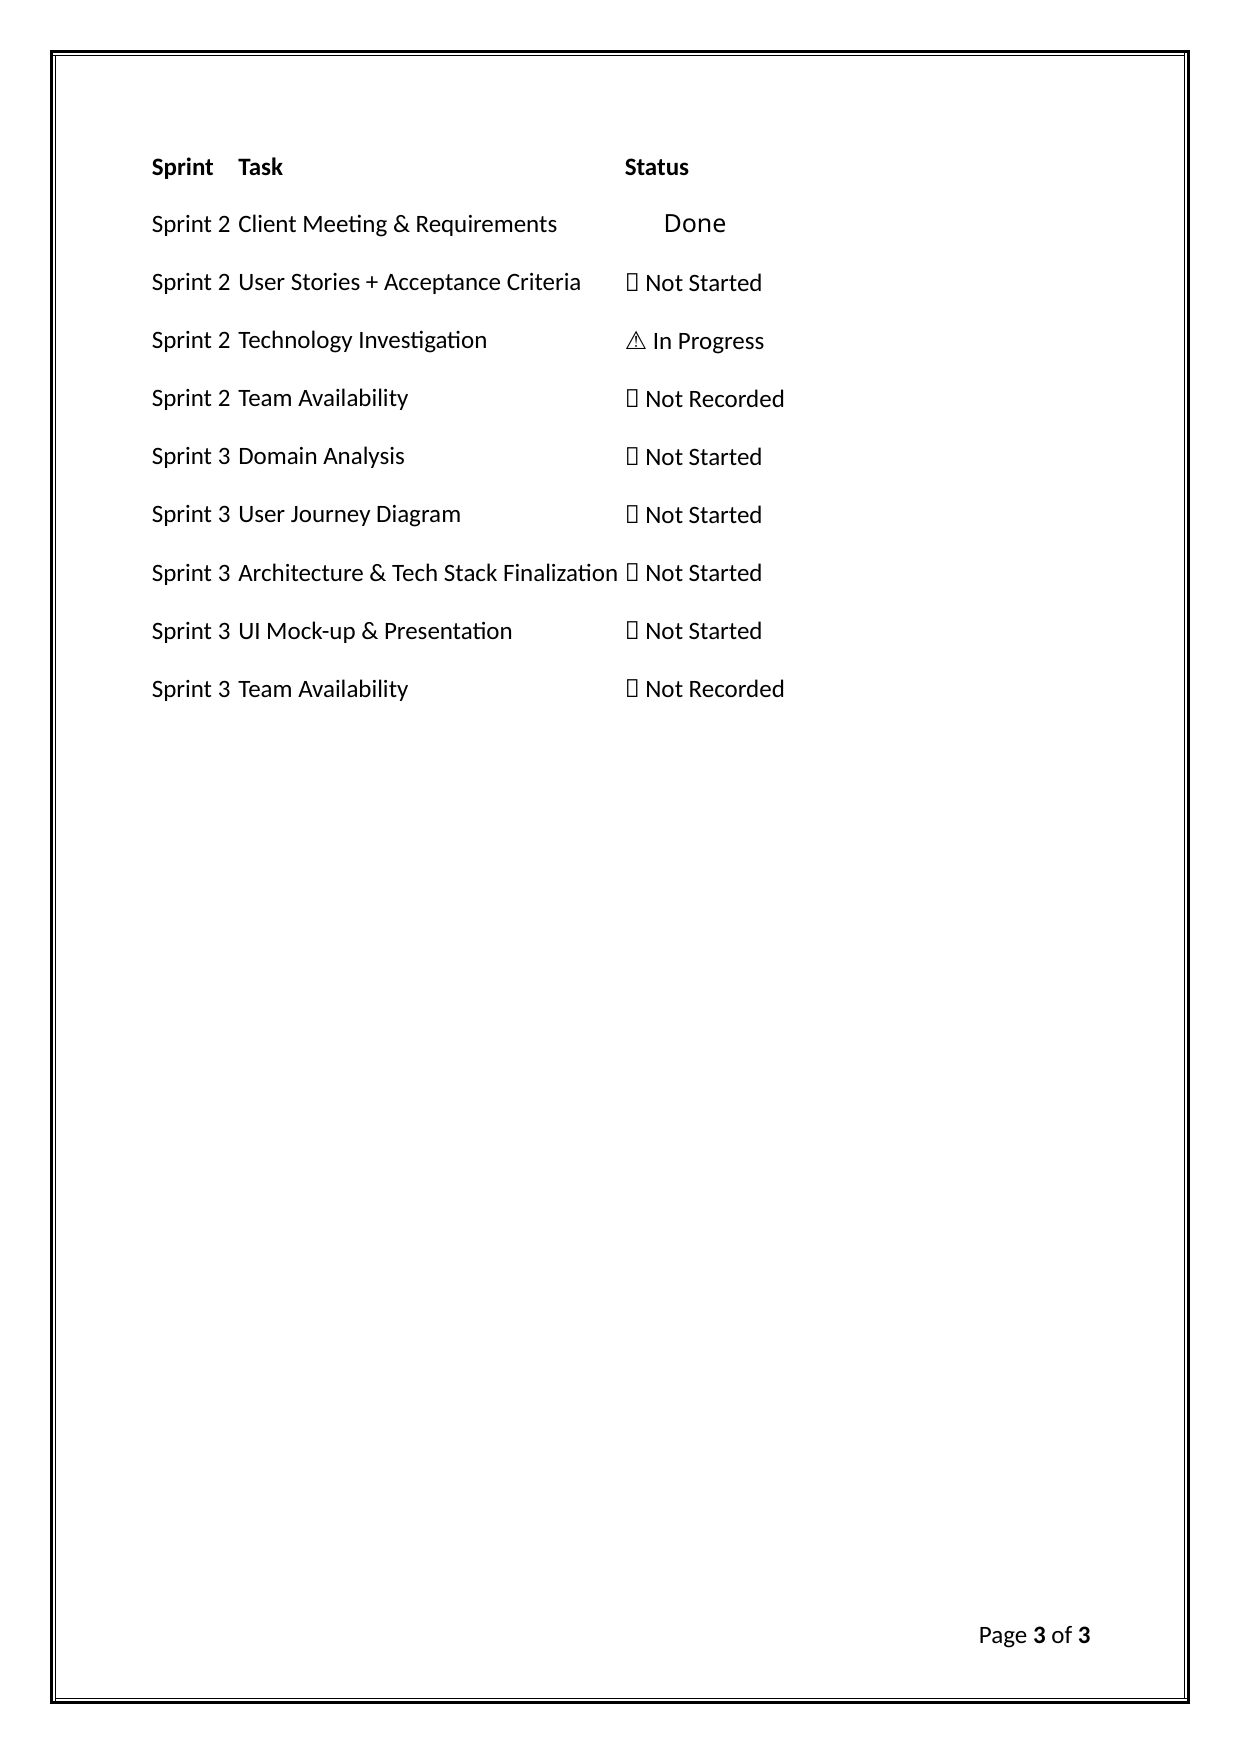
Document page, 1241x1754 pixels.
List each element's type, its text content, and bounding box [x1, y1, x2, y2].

table_cell ❌ Not Started [623, 263, 811, 321]
table_cell ❌ Not Started [623, 495, 811, 553]
table_cell UI Mock-up & Presentation [237, 611, 623, 669]
table_cell Sprint 3 [150, 495, 237, 553]
table_cell User Stories + Acceptance Criteria [237, 263, 623, 321]
table_cell Sprint 3 [150, 670, 237, 728]
table_cell Sprint 2 [150, 321, 237, 379]
table_header Task [237, 150, 623, 204]
table_cell Sprint 2 [150, 263, 237, 321]
table_cell Team Availability [237, 379, 623, 437]
table_cell Sprint 2 [150, 205, 237, 263]
table_cell Technology Investigation [237, 321, 623, 379]
table_header Status [623, 150, 811, 204]
table_cell Architecture & Tech Stack Finalization [237, 553, 623, 611]
table_cell ❌ Not Started [623, 437, 811, 495]
table_cell ❌ Not Started [623, 553, 811, 611]
table_cell Done [623, 205, 811, 263]
table_cell Team Availability [237, 670, 623, 728]
table_cell Sprint 3 [150, 437, 237, 495]
table_cell Domain Analysis [237, 437, 623, 495]
table_cell ⚠️ In Progress [623, 321, 811, 379]
table_cell ❌ Not Recorded [623, 670, 811, 728]
table_cell Sprint 2 [150, 379, 237, 437]
table_cell User Journey Diagram [237, 495, 623, 553]
table_cell ❌ Not Started [623, 611, 811, 669]
table_cell Sprint 3 [150, 553, 237, 611]
table_header Sprint [150, 150, 237, 204]
table_cell Client Meeting & Requirements [237, 205, 623, 263]
table_cell Sprint 3 [150, 611, 237, 669]
table_cell ❌ Not Recorded [623, 379, 811, 437]
